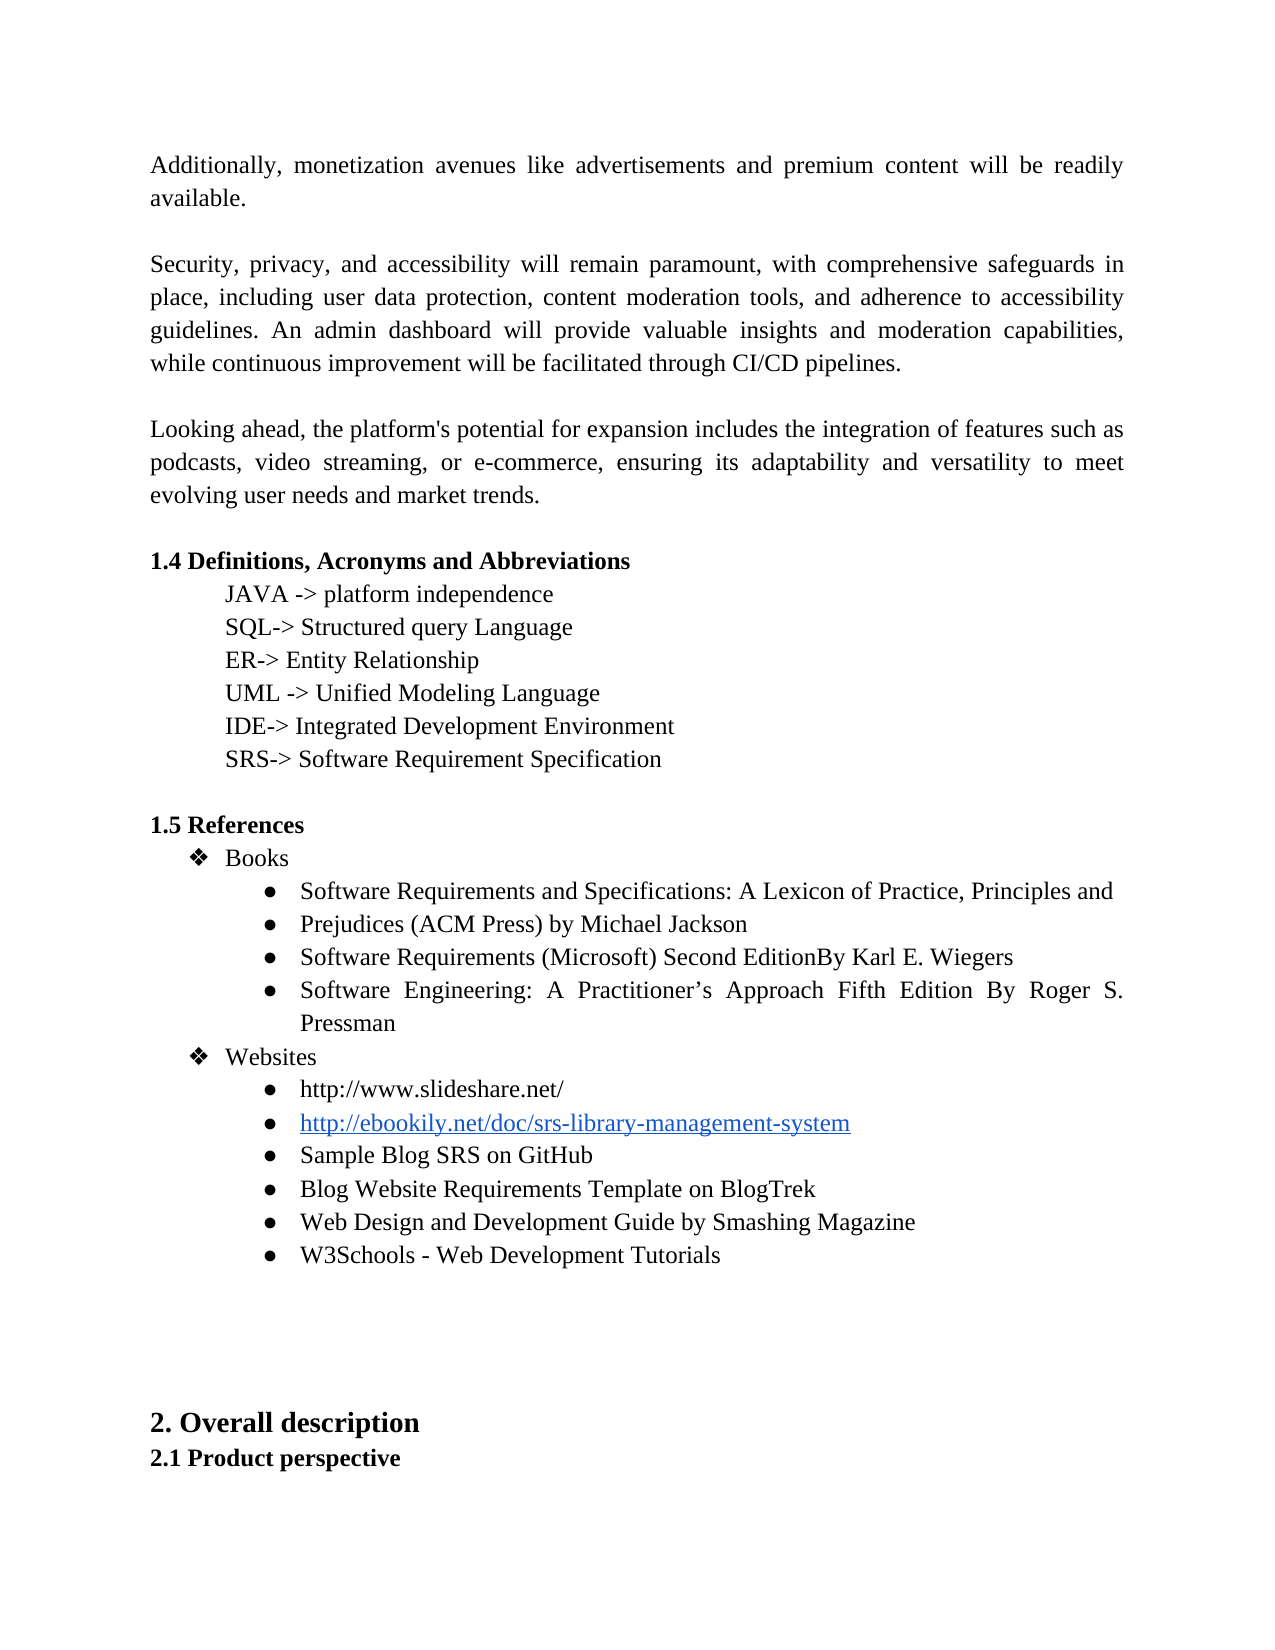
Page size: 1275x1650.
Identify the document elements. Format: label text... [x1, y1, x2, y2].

list Software Engineering: A Practitioner’s Approach Fifth Edition By Roger S. Pressman [262, 976, 1125, 1037]
text SRS-> Software Requirement Specification [225, 744, 1125, 773]
text Security, privacy, and accessibility will remain paramount, with comprehensive safeguards in place, including user data protection, content moderation tools, and adherence to accessibility guidelines. An admin dashboard will provide valuable insights and moderation capabilities, while continuous improvement will be facilitated through CI/CD pipelines. [150, 249, 1125, 377]
list Books [187, 843, 1125, 872]
list http://www.slideshare.net/ [262, 1074, 1125, 1103]
text 1.4 Definitions, Acronyms and Abbreviations [150, 546, 1125, 575]
text UML -> Unified Modeling Language [225, 678, 1125, 707]
list W3Schools - Web Development Tutorials [262, 1240, 1125, 1268]
list Prejudices (ACM Press) by Michael Jackson [262, 909, 1125, 938]
text IDE-> Integrated Development Environment [225, 711, 1125, 740]
text 1.5 References [150, 810, 1125, 839]
list Websites [187, 1042, 1125, 1070]
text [150, 150, 1125, 212]
list Software Requirements and Specifications: A Lexicon of Practice, Principles and [262, 876, 1125, 905]
list http://ebookily.net/doc/srs-library-management-system [262, 1108, 1125, 1136]
list Web Design and Development Guide by Smashing Magazine [262, 1207, 1125, 1235]
list Blog Website Requirements Template on BlogTrek [262, 1174, 1125, 1202]
text JAVA -> platform independence [225, 579, 1125, 608]
list Sample Blog SRS on GitHub [262, 1141, 1125, 1169]
text 2. Overall description [150, 1405, 1125, 1438]
list Software Requirements (Microsoft) Second EditionBy Karl E. Wiegers [262, 942, 1125, 971]
text ER-> Entity Relationship [225, 645, 1125, 674]
text SQL-> Structured query Language [225, 612, 1125, 641]
text 2.1 Product perspective [150, 1443, 1125, 1472]
text Looking ahead, the platform's potential for expansion includes the integration of features such as podcasts, video streaming, or e-commerce, ensuring its adaptability and versatility to meet evolving user needs and market trends. [150, 414, 1125, 509]
